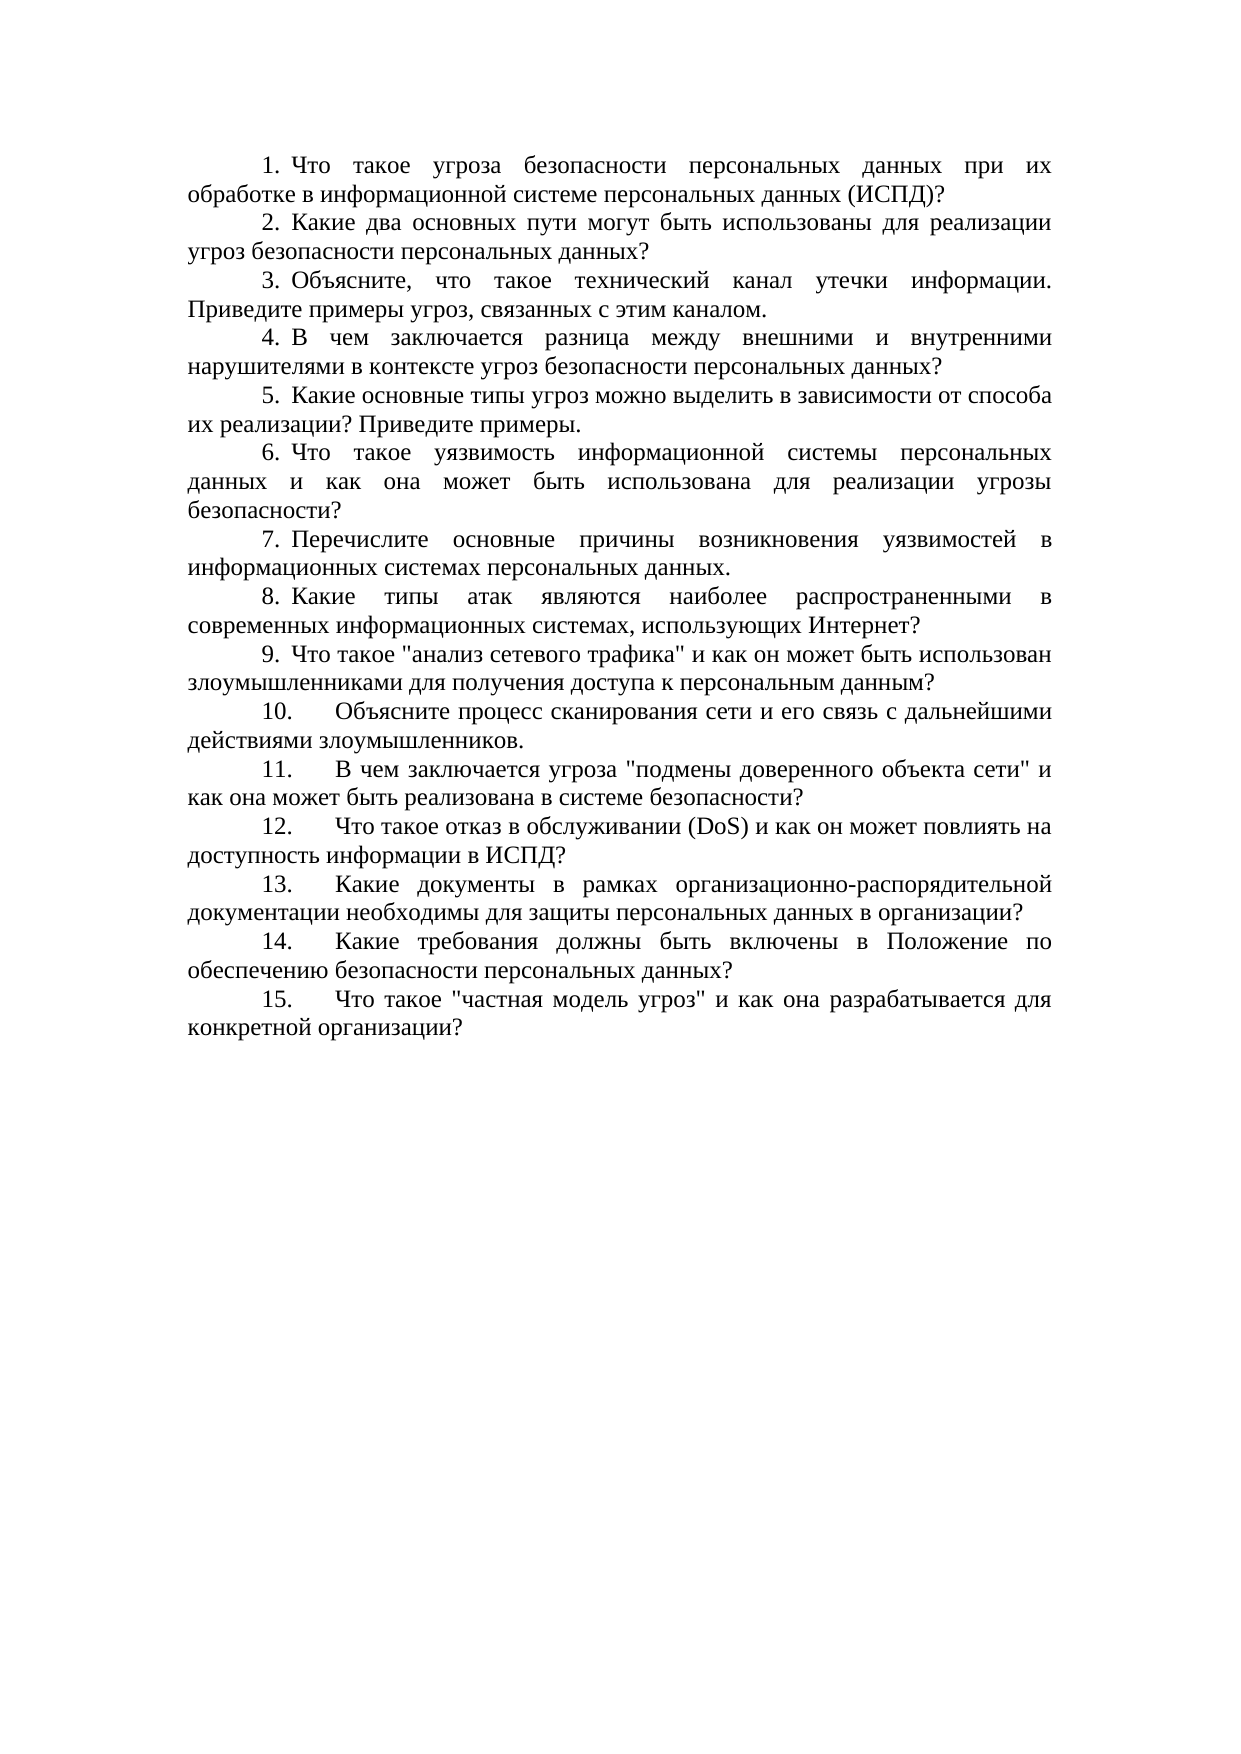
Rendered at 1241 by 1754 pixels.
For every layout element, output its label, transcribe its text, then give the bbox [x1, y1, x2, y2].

list Объясните процесс сканирования сети и его связь с дальнейшими действиями злоумышленников. [187, 696, 1053, 754]
list Объясните, что такое технический канал утечки информации. Приведите примеры угроз, связанных с этим каналом. [187, 265, 1053, 322]
list Что такое "анализ сетевого трафика" и как он может быть использован злоумышленниками для получения доступа к персональным данным? [187, 639, 1053, 696]
list Какие требования должны быть включены в Положение по обеспечению безопасности персональных данных? [187, 926, 1053, 984]
list Какие документы в рамках организационно-распорядительной документации необходимы для защиты персональных данных в организации? [187, 869, 1053, 926]
list Какие основные типы угроз можно выделить в зависимости от способа их реализации? Приведите примеры. [187, 380, 1053, 437]
list Какие типы атак являются наиболее распространенными в современных информационных системах, использующих Интернет? [187, 581, 1053, 639]
list В чем заключается разница между внешними и внутренними нарушителями в контексте угроз безопасности персональных данных? [187, 322, 1053, 380]
list Что такое угроза безопасности персональных данных при их обработке в информационной системе персональных данных (ИСПД)? [187, 150, 1053, 207]
list Что такое уязвимость информационной системы персональных данных и как она может быть использована для реализации угрозы безопасности? [187, 437, 1053, 524]
list Что такое отказ в обслуживании (DoS) и как он может повлиять на доступность информации в ИСПД? [187, 811, 1053, 869]
list Какие два основных пути могут быть использованы для реализации угроз безопасности персональных данных? [187, 207, 1053, 265]
list Что такое "частная модель угроз" и как она разрабатывается для конкретной организации? [187, 984, 1053, 1041]
list В чем заключается угроза "подмены доверенного объекта сети" и как она может быть реализована в системе безопасности? [187, 754, 1053, 811]
list Перечислите основные причины возникновения уязвимостей в информационных системах персональных данных. [187, 524, 1053, 581]
